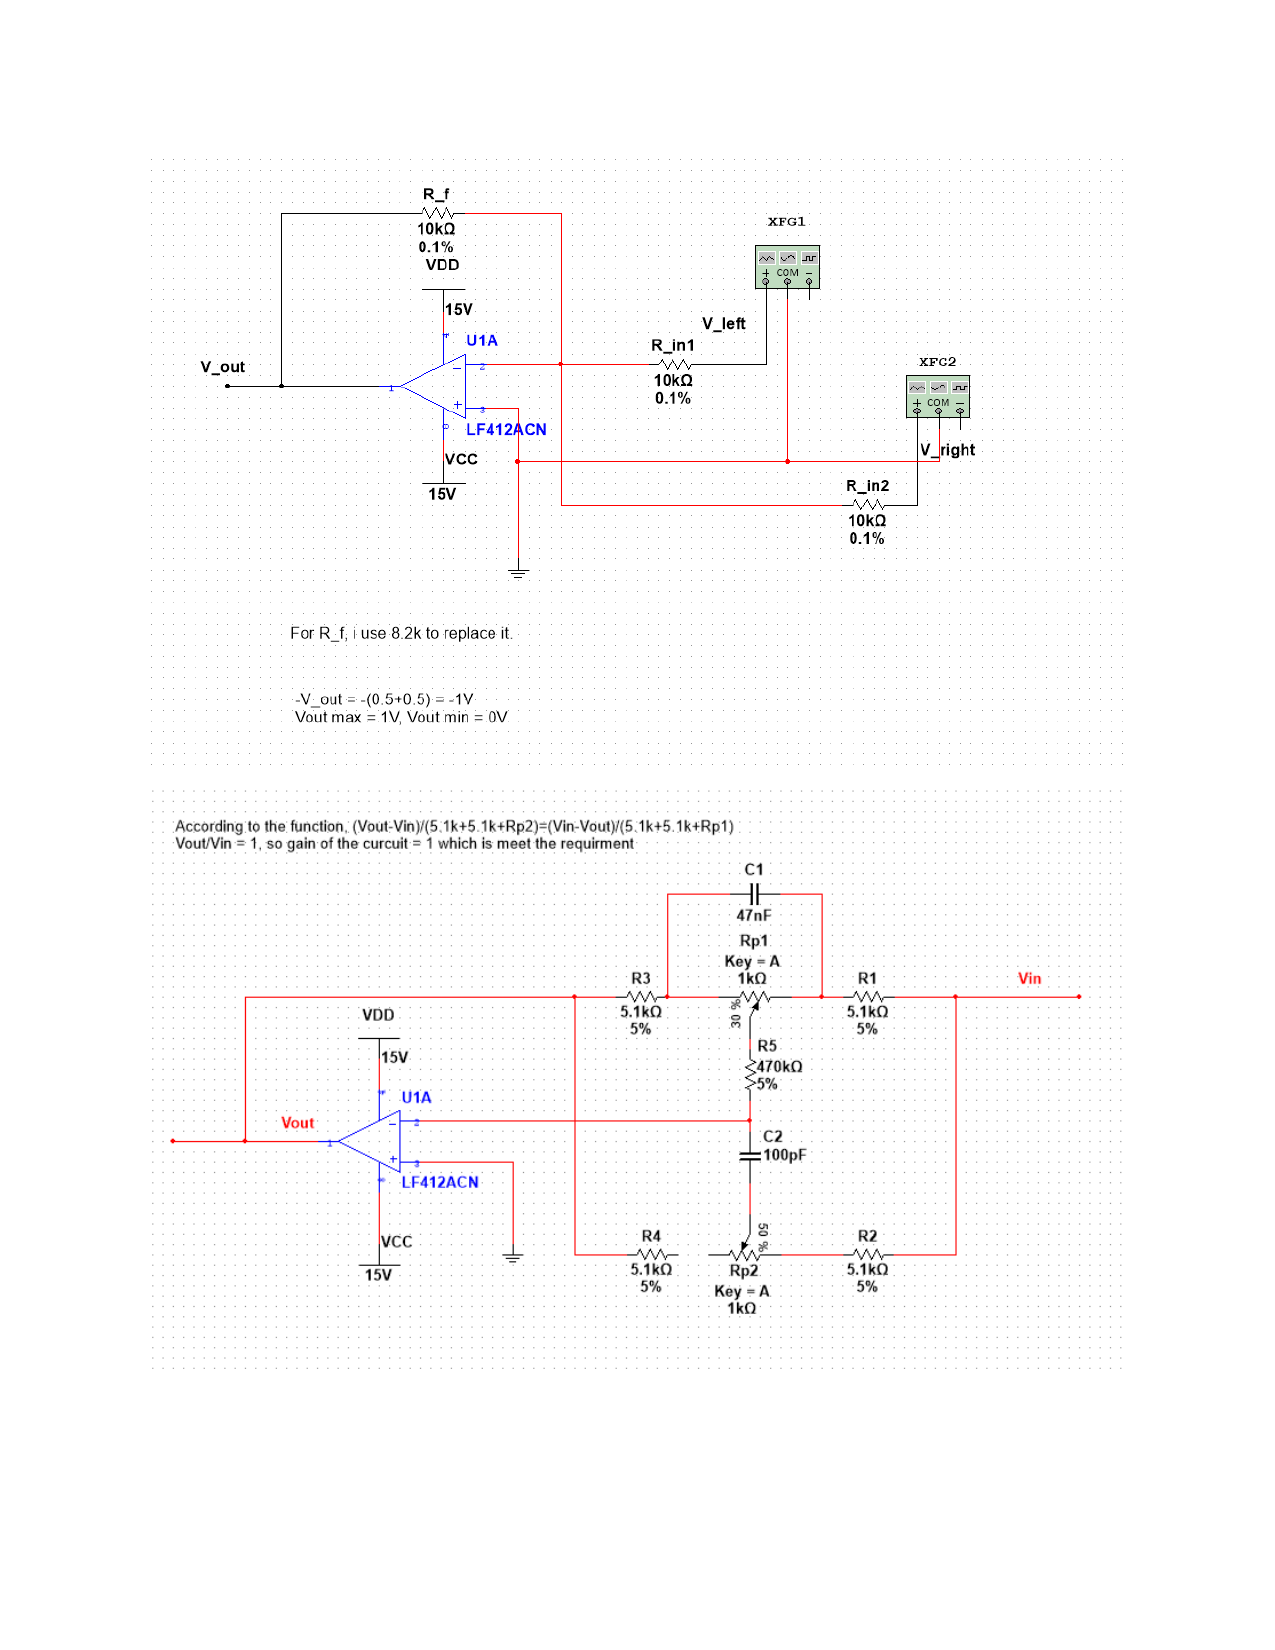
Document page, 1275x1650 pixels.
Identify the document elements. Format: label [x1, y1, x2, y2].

picture [150, 150, 1125, 769]
picture [150, 787, 1125, 1377]
